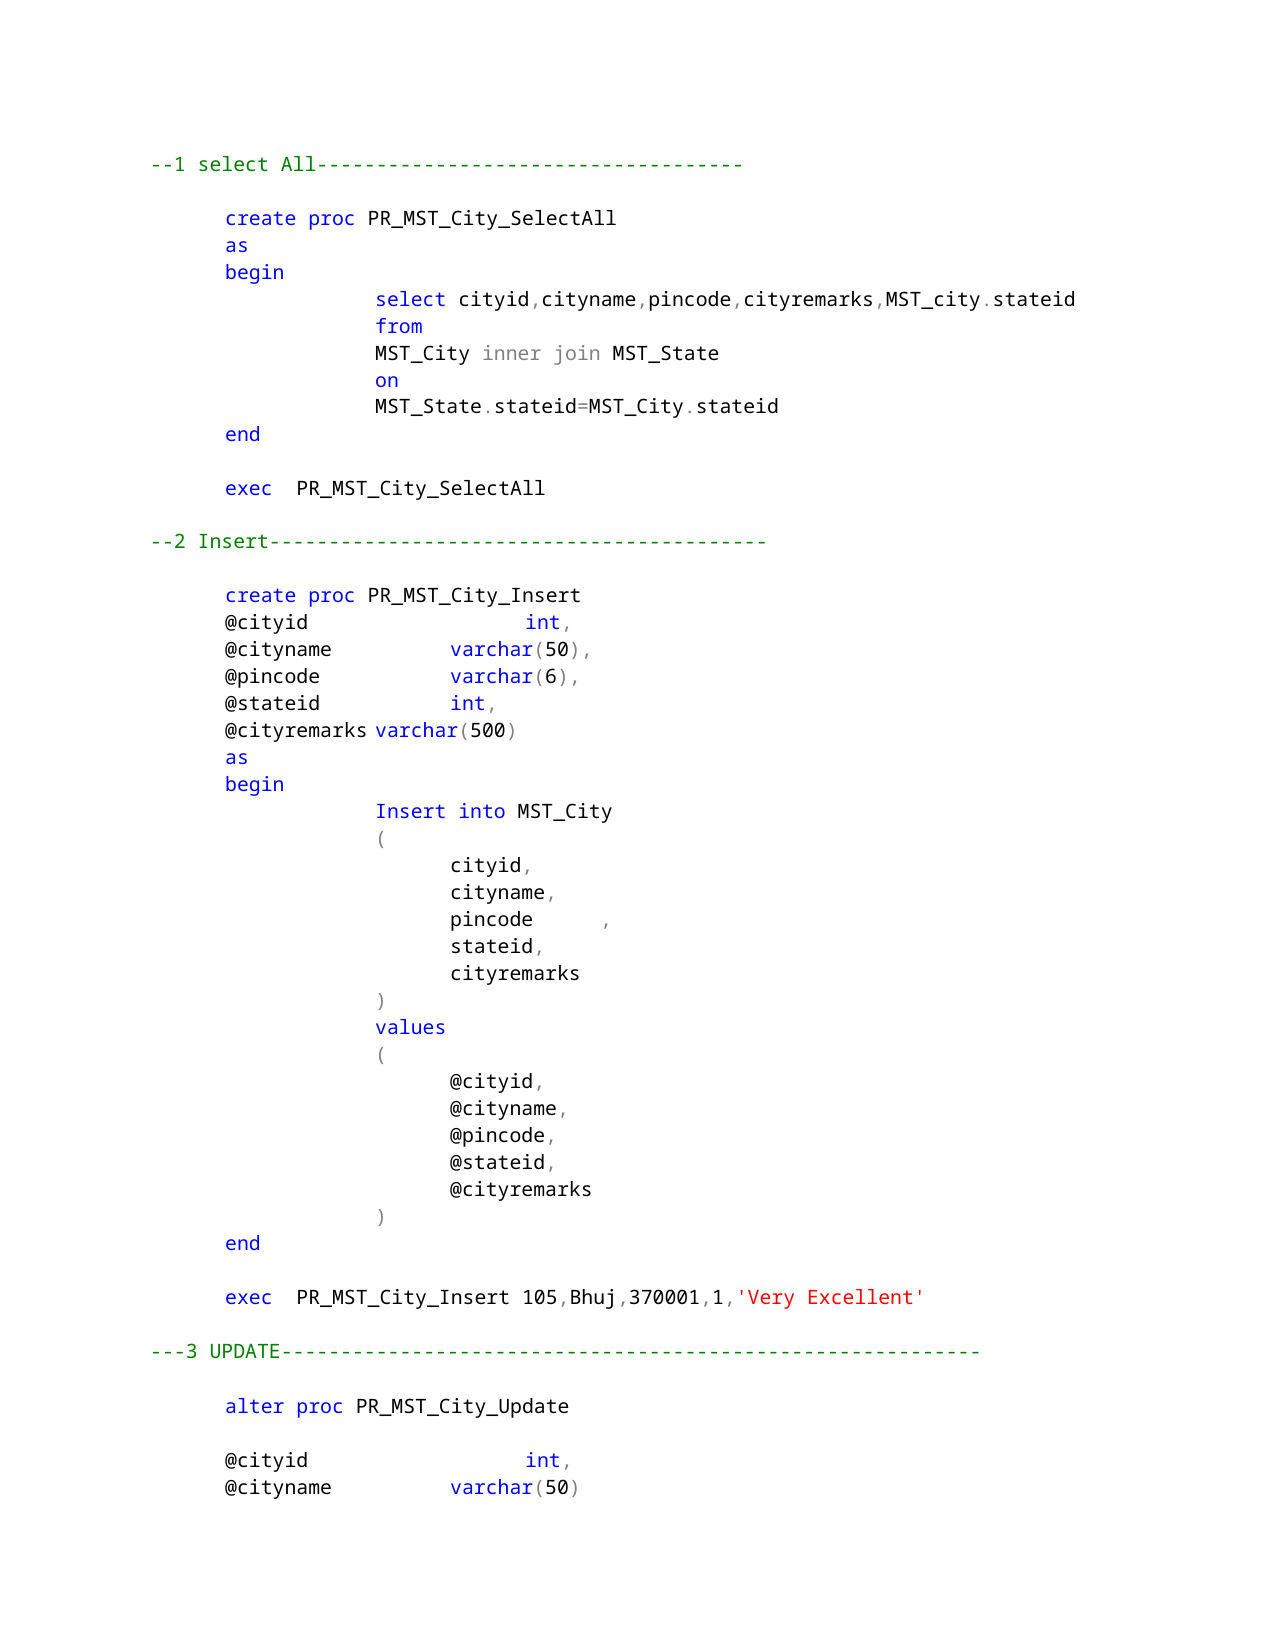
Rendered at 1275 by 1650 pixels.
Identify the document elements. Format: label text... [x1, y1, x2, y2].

text select cityid,cityname,pincode,cityremarks,MST_city.stateid [150, 285, 1125, 312]
text @cityremarks [150, 1175, 1125, 1202]
text @pincode, [150, 1121, 1125, 1148]
text @cityname varchar(50) [150, 1473, 1125, 1500]
text on [150, 366, 1125, 393]
text @stateid, [150, 1148, 1125, 1175]
text create proc PR_MST_City_Insert [150, 582, 1125, 609]
text pincode , [150, 905, 1125, 932]
text @cityid int, [150, 609, 1125, 636]
text exec PR_MST_City_SelectAll [150, 474, 1125, 501]
text end [150, 1229, 1125, 1256]
text @cityname varchar(50), [150, 636, 1125, 663]
text begin [150, 258, 1125, 285]
text stateid, [150, 932, 1125, 959]
text --2 Insert------------------------------------------ [150, 528, 1125, 555]
text @stateid int, [150, 689, 1125, 717]
text as [150, 743, 1125, 771]
text ( [150, 1040, 1125, 1067]
text cityname, [150, 878, 1125, 905]
text cityid, [150, 851, 1125, 878]
text from [150, 312, 1125, 339]
text MST_City inner join MST_State [150, 339, 1125, 366]
text exec PR_MST_City_Insert 105,Bhuj,370001,1,'Very Excellent' [150, 1283, 1125, 1310]
text @cityid, [150, 1067, 1125, 1094]
text as [150, 231, 1125, 258]
text create proc PR_MST_City_SelectAll [150, 204, 1125, 231]
text cityremarks [150, 959, 1125, 986]
text --1 select All------------------------------------ [150, 150, 1125, 177]
text @cityname, [150, 1094, 1125, 1121]
text ---3 UPDATE----------------------------------------------------------- [150, 1337, 1125, 1364]
text ) [150, 986, 1125, 1013]
text alter proc PR_MST_City_Update [150, 1392, 1125, 1419]
text end [150, 420, 1125, 447]
text begin [150, 771, 1125, 797]
text Insert into MST_City [150, 797, 1125, 824]
text @cityid int, [150, 1446, 1125, 1473]
text @cityremarks varchar(500) [150, 717, 1125, 743]
text values [150, 1013, 1125, 1040]
text ) [150, 1202, 1125, 1229]
text ( [150, 824, 1125, 851]
text @pincode varchar(6), [150, 663, 1125, 689]
text MST_State.stateid=MST_City.stateid [150, 393, 1125, 420]
